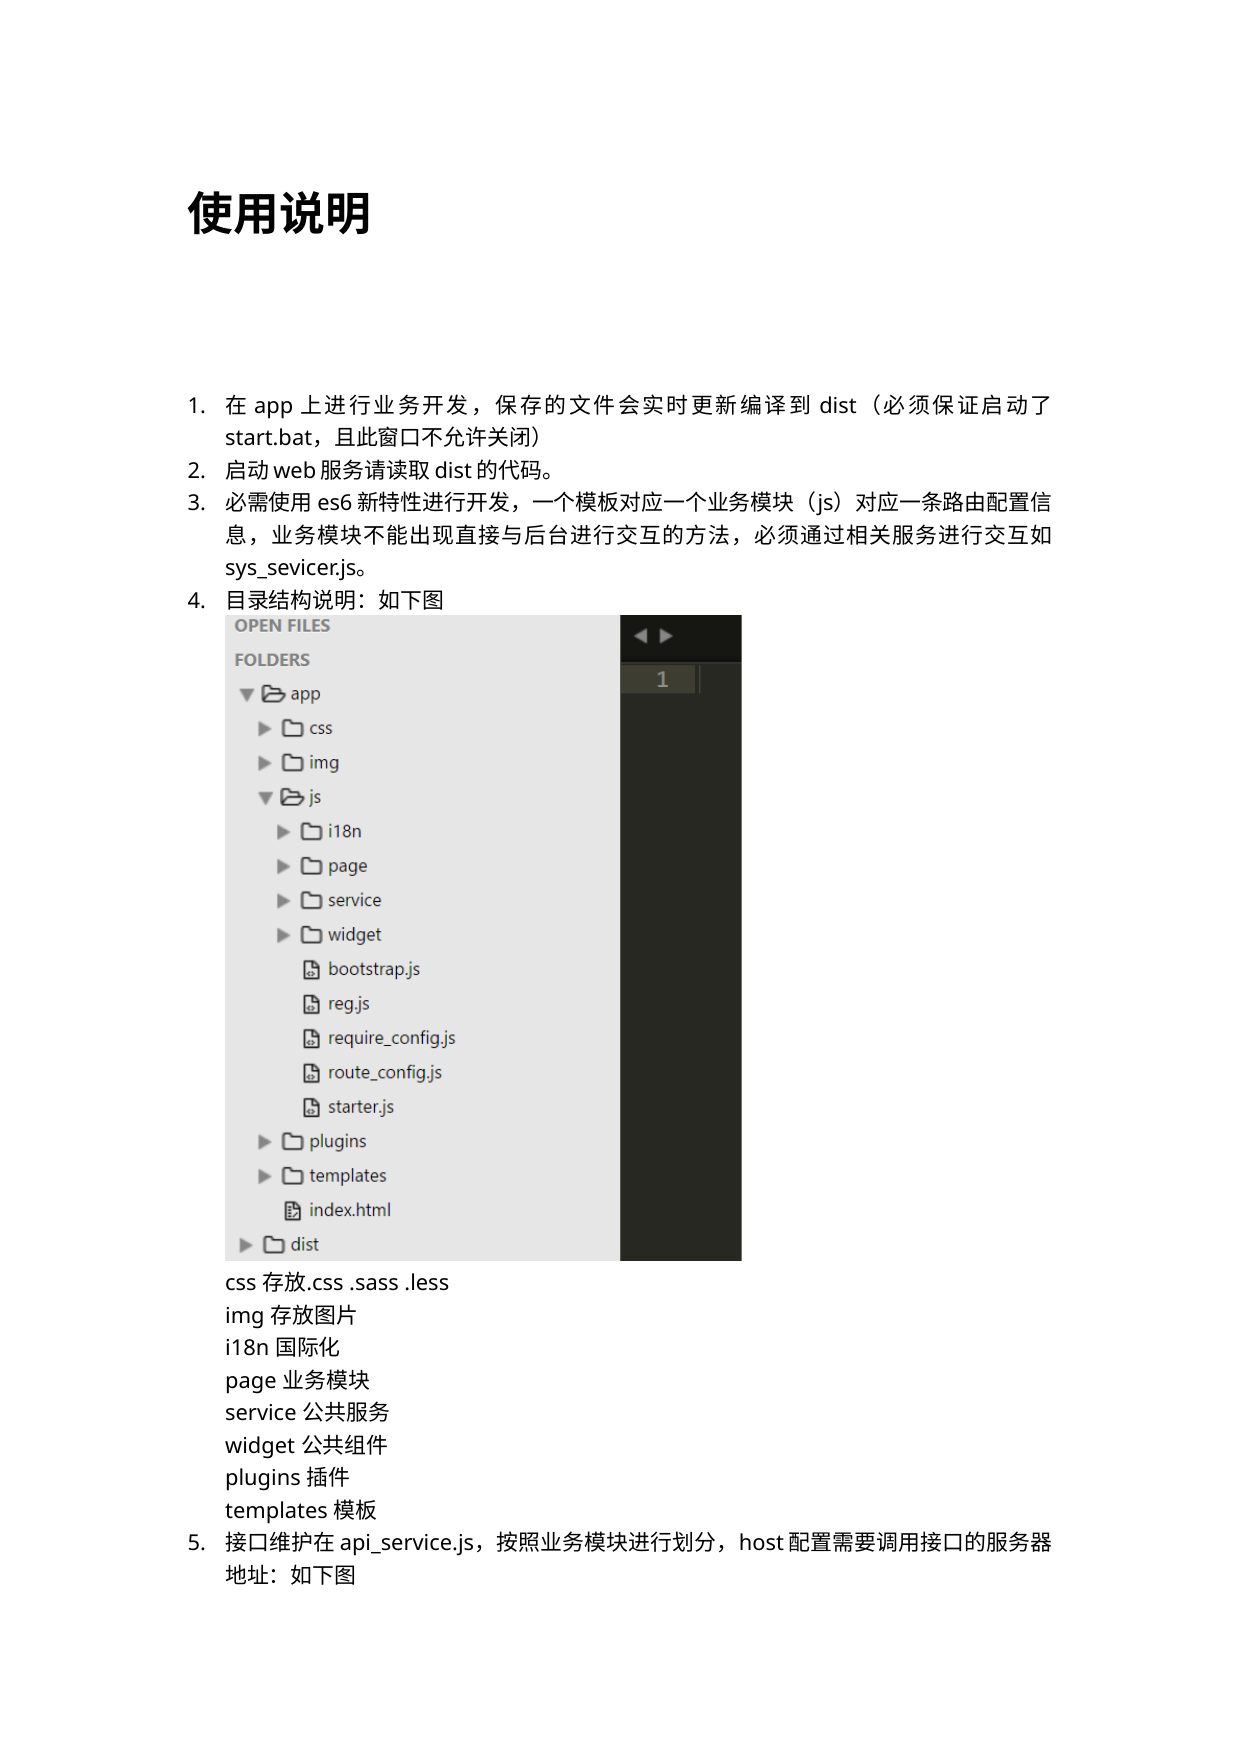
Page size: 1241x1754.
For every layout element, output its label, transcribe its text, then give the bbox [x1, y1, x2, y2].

list templates 模板 [225, 1492, 1053, 1525]
list 启动web服务请读取dist的代码。 [187, 452, 1053, 485]
picture [225, 615, 742, 1261]
list plugins 插件 [225, 1460, 1053, 1492]
list 目录结构说明：如下图 [187, 582, 1053, 615]
list i18n 国际化 [225, 1330, 1053, 1362]
list widget 公共组件 [225, 1427, 1053, 1460]
list img 存放图片 [225, 1297, 1053, 1330]
list page 业务模块 [225, 1362, 1053, 1395]
list 在app上进行业务开发，保存的文件会实时更新编译到dist（必须保证启动了start.bat，且此窗口不允许关闭） [187, 387, 1053, 452]
list 必需使用es6新特性进行开发，一个模板对应一个业务模块（js）对应一条路由配置信息，业务模块不能出现直接与后台进行交互的方法，必须通过相关服务进行交互如sys_sevicer.js。 [187, 485, 1053, 582]
list css 存放.css .sass .less [225, 1265, 1053, 1297]
list service 公共服务 [225, 1395, 1053, 1427]
subtitle 使用说明 [187, 162, 1053, 259]
list 接口维护在api_service.js，按照业务模块进行划分，host配置需要调用接口的服务器地址：如下图 [187, 1525, 1053, 1590]
